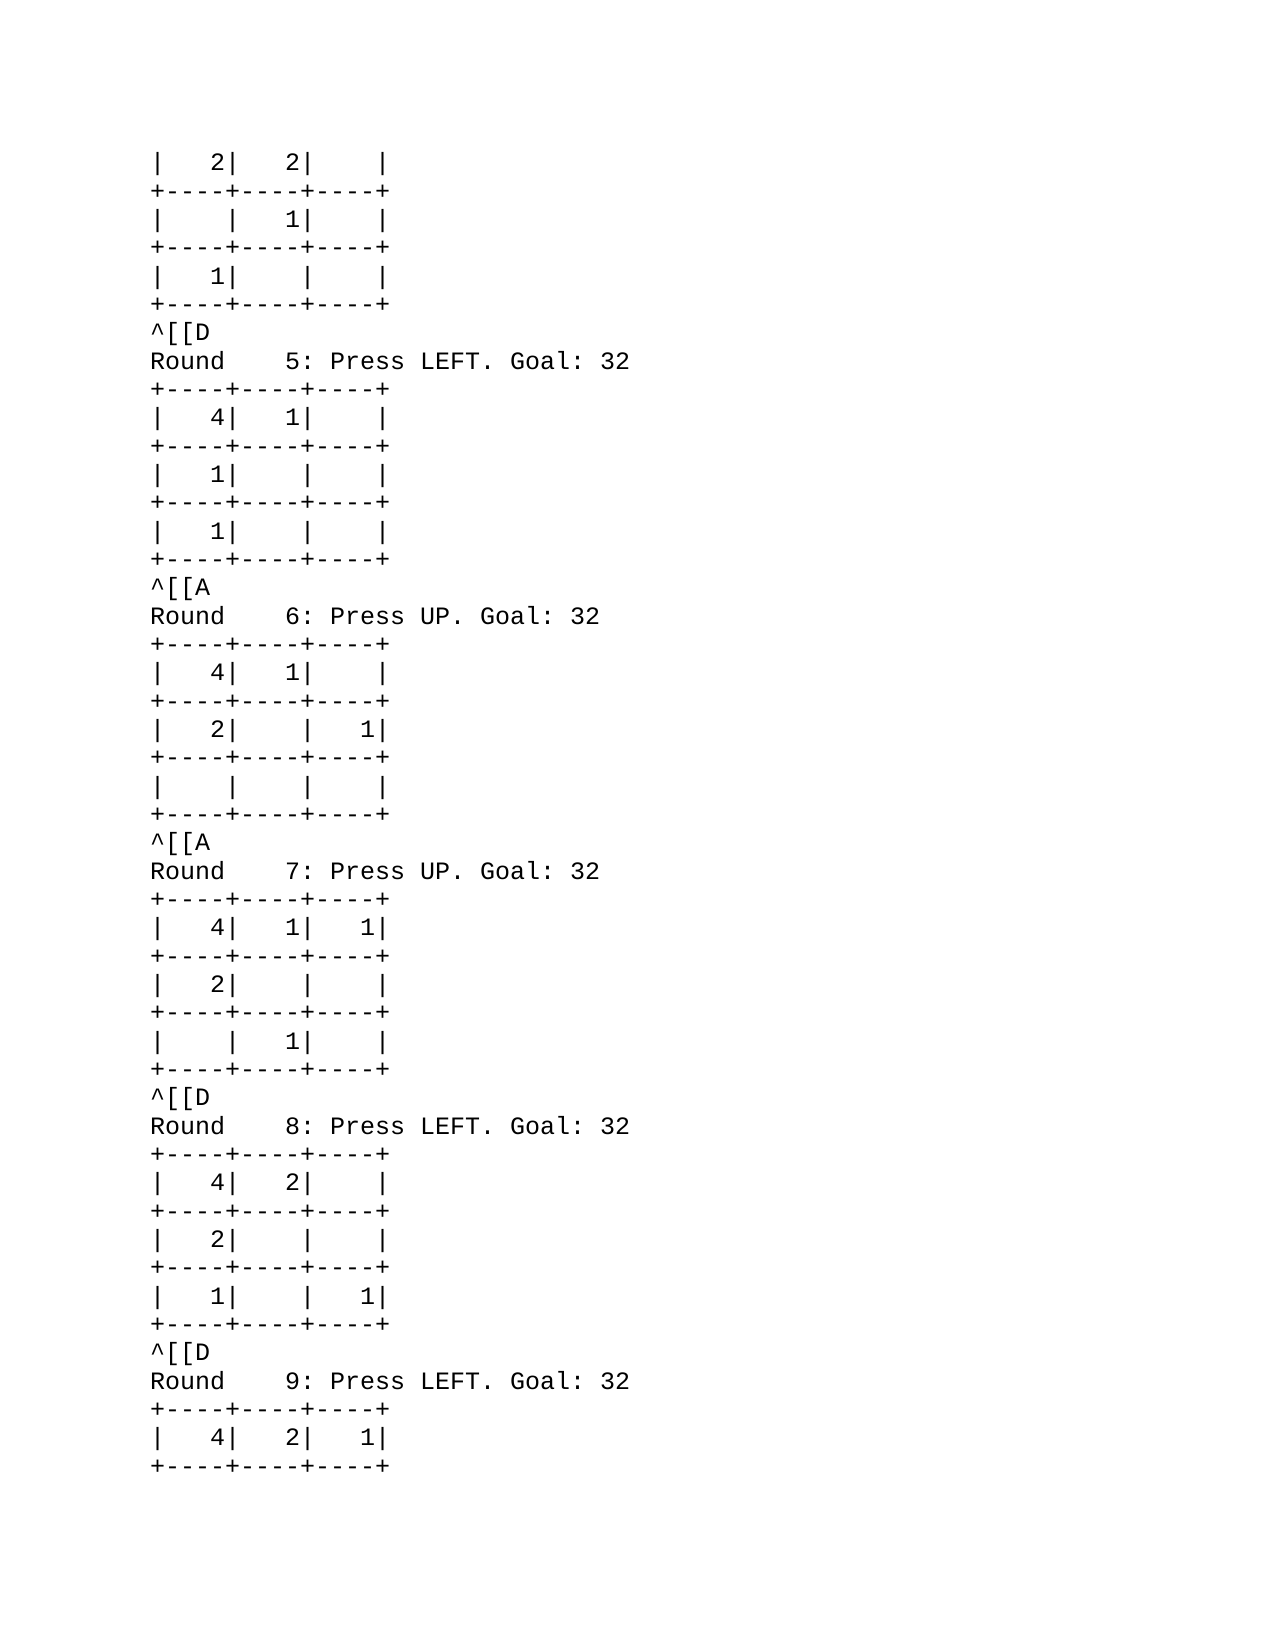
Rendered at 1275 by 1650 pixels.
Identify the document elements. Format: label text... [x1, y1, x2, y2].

text | 4| 1| | [150, 405, 1125, 433]
text | | 1| | [150, 207, 1125, 235]
text +----+----+----+ [150, 1000, 1125, 1028]
text +----+----+----+ [150, 1453, 1125, 1482]
text | 1| | | [150, 462, 1125, 490]
text Round 6: Press UP. Goal: 32 [150, 603, 1125, 632]
text +----+----+----+ [150, 490, 1125, 518]
text +----+----+----+ [150, 887, 1125, 915]
text ^[[D [150, 320, 1125, 348]
text ^[[D [150, 1340, 1125, 1368]
text +----+----+----+ [150, 178, 1125, 207]
text Round 9: Press LEFT. Goal: 32 [150, 1368, 1125, 1397]
text ^[[D [150, 1085, 1125, 1113]
text +----+----+----+ [150, 1057, 1125, 1085]
text | 2| 2| | [150, 150, 1125, 178]
text +----+----+----+ [150, 632, 1125, 660]
text +----+----+----+ [150, 943, 1125, 972]
text | | | | [150, 773, 1125, 802]
text | 2| | 1| [150, 717, 1125, 745]
text | 4| 1| | [150, 660, 1125, 688]
text | 2| | | [150, 1227, 1125, 1255]
text +----+----+----+ [150, 1255, 1125, 1283]
text +----+----+----+ [150, 1198, 1125, 1227]
text +----+----+----+ [150, 1142, 1125, 1170]
text +----+----+----+ [150, 802, 1125, 830]
text +----+----+----+ [150, 433, 1125, 462]
text +----+----+----+ [150, 745, 1125, 773]
text ^[[A [150, 830, 1125, 858]
text +----+----+----+ [150, 688, 1125, 717]
text +----+----+----+ [150, 1397, 1125, 1425]
text Round 5: Press LEFT. Goal: 32 [150, 348, 1125, 377]
text Round 7: Press UP. Goal: 32 [150, 858, 1125, 887]
text +----+----+----+ [150, 292, 1125, 320]
text Round 8: Press LEFT. Goal: 32 [150, 1113, 1125, 1142]
text | 1| | | [150, 518, 1125, 547]
text | 4| 2| | [150, 1170, 1125, 1198]
text | 2| | | [150, 972, 1125, 1000]
text | 4| 2| 1| [150, 1425, 1125, 1453]
text | 4| 1| 1| [150, 915, 1125, 943]
text | 1| | | [150, 263, 1125, 292]
text +----+----+----+ [150, 1312, 1125, 1340]
text +----+----+----+ [150, 377, 1125, 405]
text +----+----+----+ [150, 547, 1125, 575]
text | | 1| | [150, 1028, 1125, 1057]
text | 1| | 1| [150, 1283, 1125, 1312]
text ^[[A [150, 575, 1125, 603]
text +----+----+----+ [150, 235, 1125, 263]
